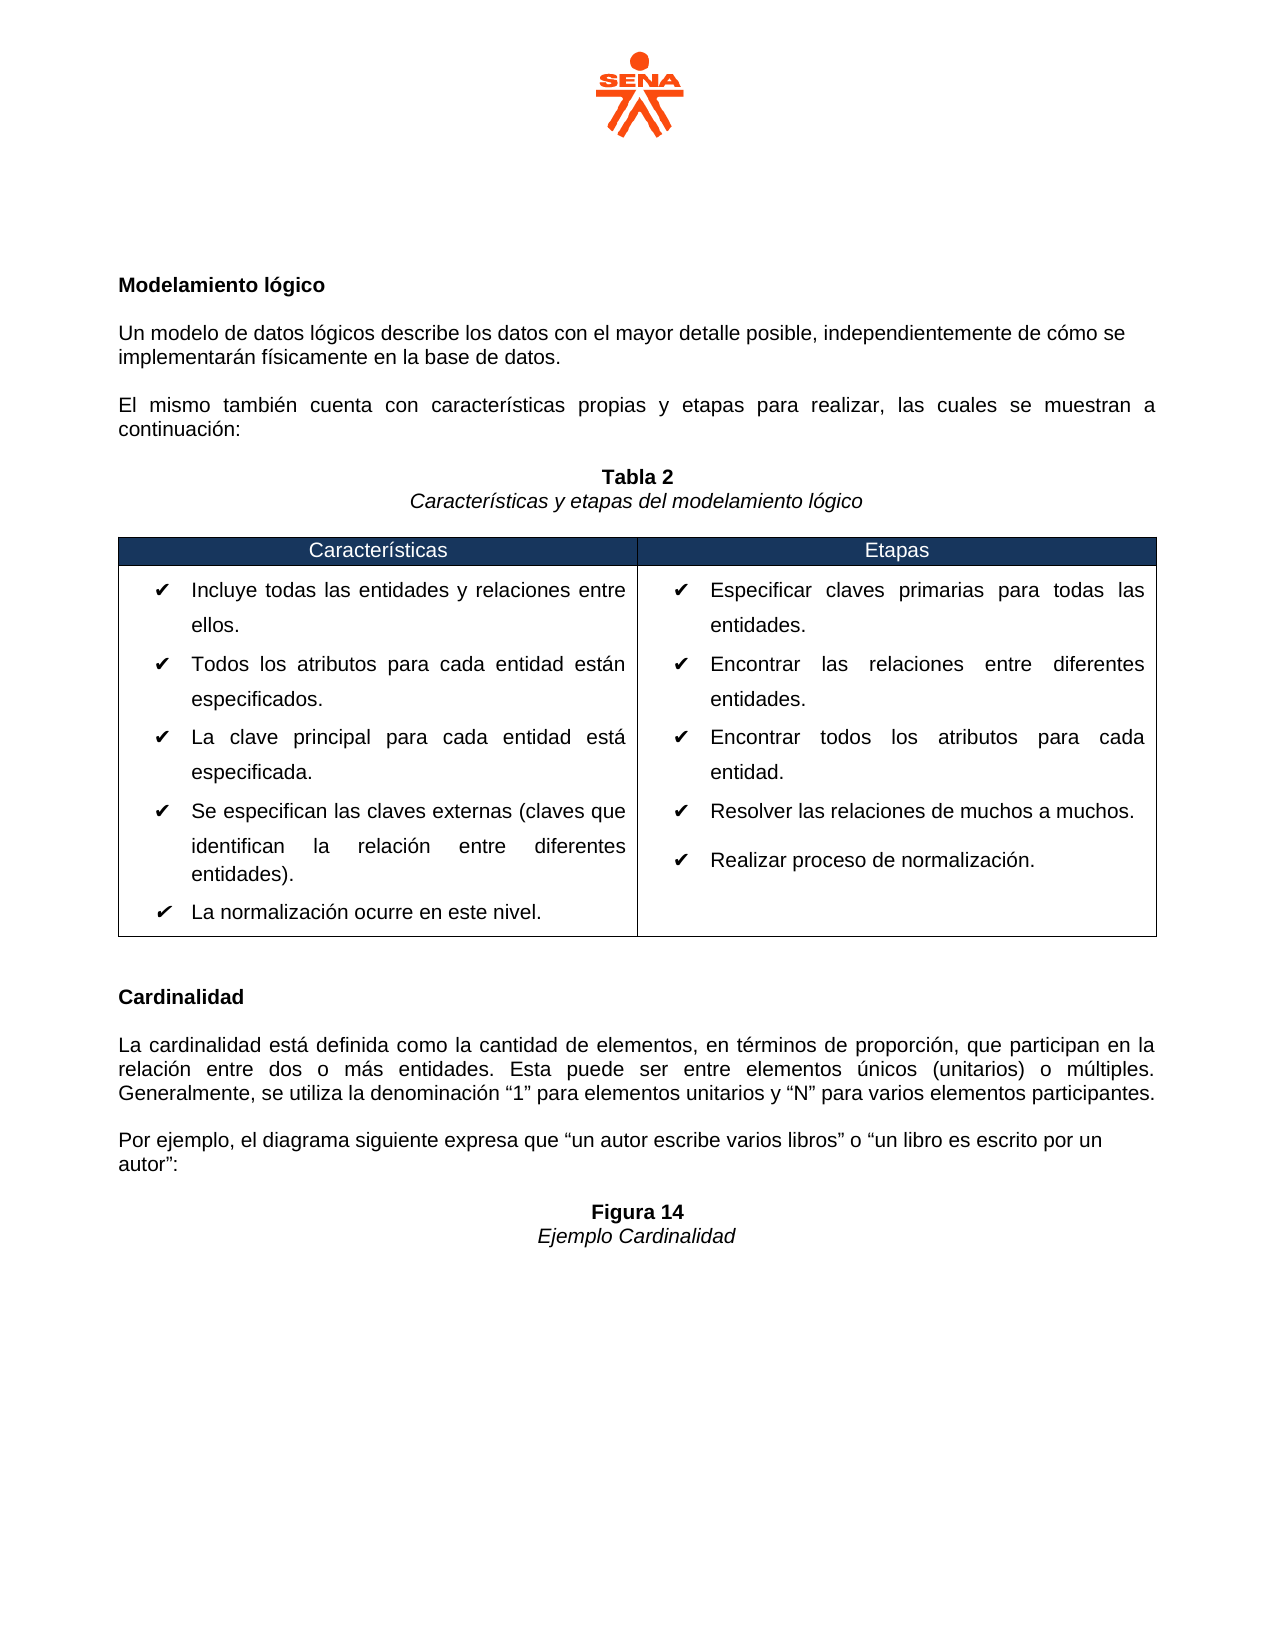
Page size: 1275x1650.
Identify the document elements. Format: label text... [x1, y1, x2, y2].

text Figura 14 [118, 1200, 1157, 1224]
text Ejemplo Cardinalidad [118, 1224, 1157, 1248]
table_header Características [119, 538, 637, 565]
text El mismo también cuenta con características propias y etapas para realizar, las cuales se muestran a continuación: [118, 393, 1157, 441]
text La cardinalidad está definida como la cantidad de elementos, en términos de proporción, que participan en la relación entre dos o más entidades. Esta puede ser entre elementos únicos (unitarios) o múltiples. Generalmente, se utiliza la denominación “1” para elementos unitarios y “N” para varios elementos participantes. [118, 1032, 1157, 1104]
text Por ejemplo, el diagrama siguiente expresa que “un autor escribe varios libros” o “un libro es escrito por un autor”: [118, 1128, 1157, 1176]
text Un modelo de datos lógicos describe los datos con el mayor detalle posible, independientemente de cómo se implementarán físicamente en la base de datos. [118, 321, 1157, 369]
text Modelamiento lógico [118, 273, 1157, 297]
table_cell Especificar claves primarias para todas las entidades. Encontrar las relaciones entre diferentes entidades. Encontrar todos los atributos para cada entidad. Resolver las relaciones de muchos a muchos. Realizar proceso de normalización. [638, 566, 1156, 936]
text Cardinalidad [118, 984, 1157, 1008]
text Características y etapas del modelamiento lógico [118, 489, 1157, 513]
text Tabla 2 [118, 465, 1157, 489]
table_header Etapas [638, 538, 1156, 565]
picture [585, 48, 690, 142]
table_cell Incluye todas las entidades y relaciones entre ellos. Todos los atributos para cada entidad están especificados. La clave principal para cada entidad está especificada. Se especifican las claves externas (claves que identifican la relación entre diferentes entidades). La normalización ocurre en este nivel. [119, 566, 637, 936]
